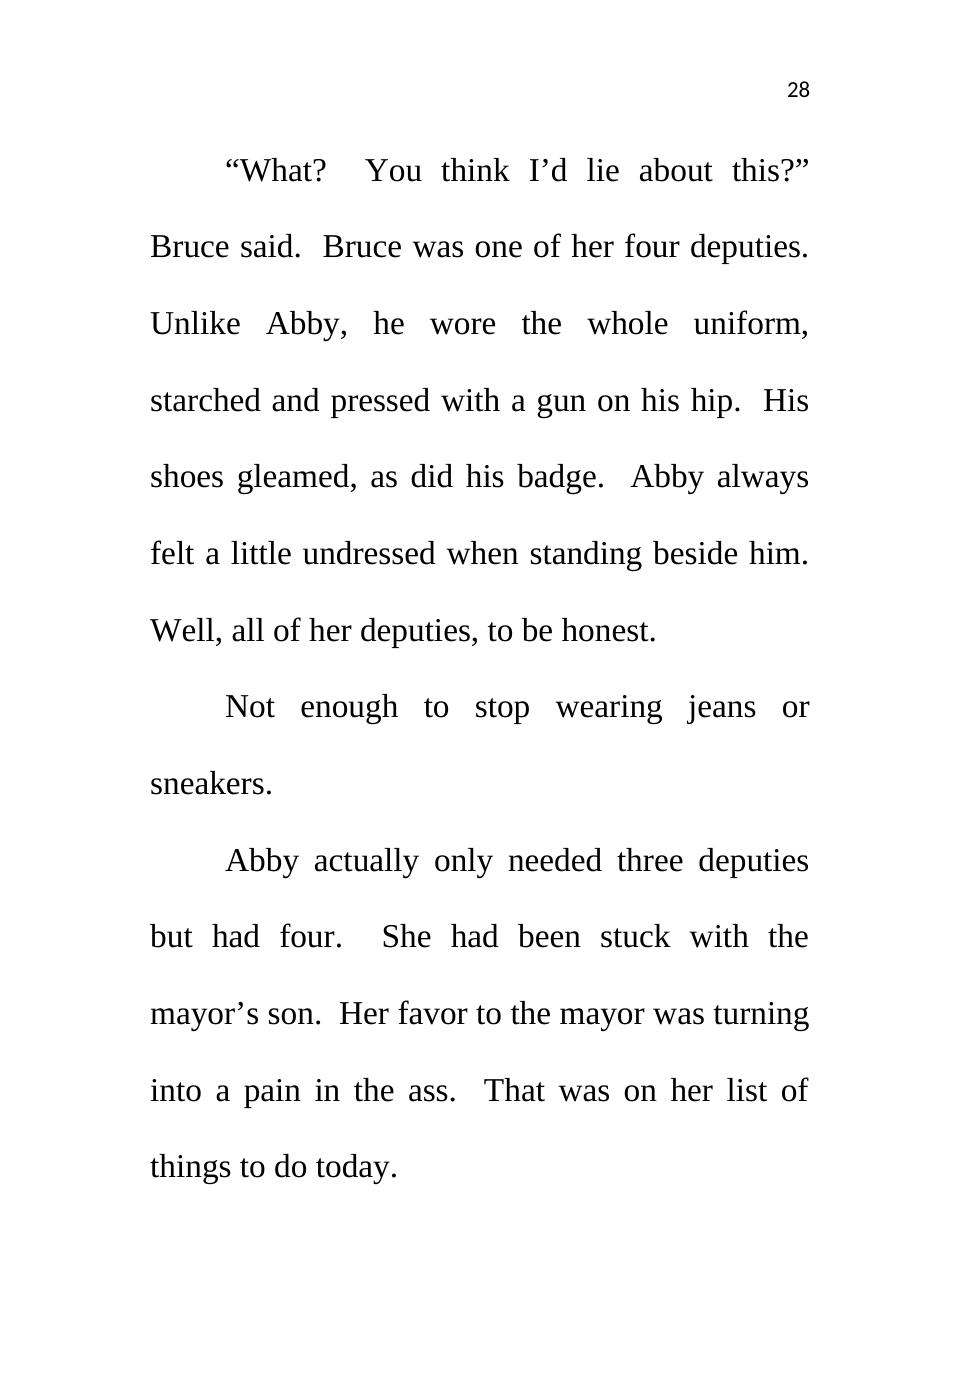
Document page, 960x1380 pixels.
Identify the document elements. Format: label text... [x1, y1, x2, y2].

text Not enough to stop wearing jeans or sneakers. [150, 687, 810, 802]
text Abby actually only needed three deputies but had four. She had been stuck with the mayor’s son. Her favor to the mayor was turning into a pain in the ass. That was on her list of things to do today. [150, 840, 810, 1185]
text “What? You think I’d lie about this?” Bruce said. Bruce was one of her four deputies. Unlike Abby, he wore the whole uniform, starched and pressed with a gun on his hip. His shoes gleamed, as did his badge. Abby always felt a little undressed when standing beside him. Well, all of her deputies, to be honest. [150, 150, 810, 648]
